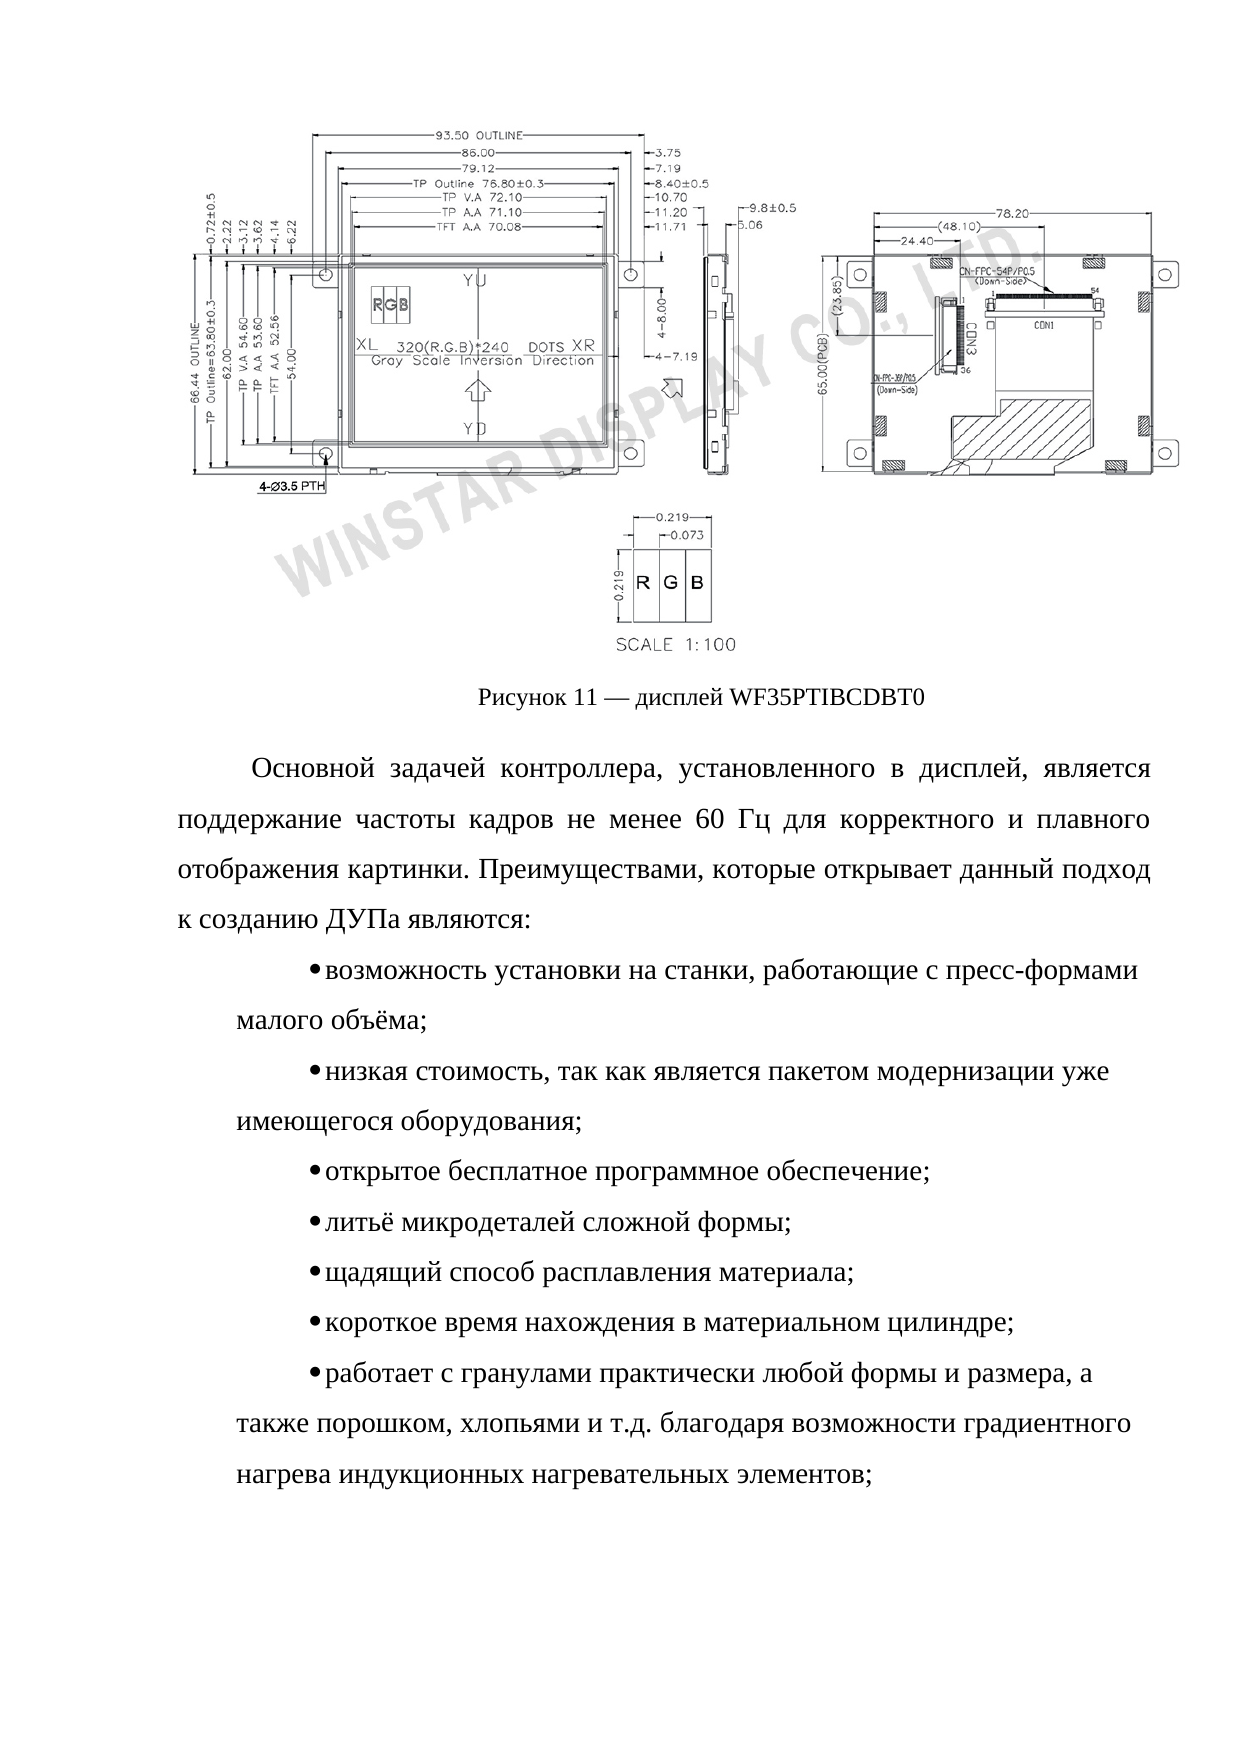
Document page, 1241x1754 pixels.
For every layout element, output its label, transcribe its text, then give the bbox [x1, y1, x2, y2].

picture [177, 118, 1185, 666]
text Рисунок 11 — дисплей WF35PTIBCDBT0 [177, 682, 1152, 711]
text Основной задачей контроллера, установленного в дисплей, является поддержание частоты кадров не менее 60 Гц для корректного и плавного отображения картинки. Преимуществами, которые открывает данный подход к созданию ДУПа являются: [177, 751, 1152, 935]
text низкая стоимость, так как является пакетом модернизации уже имеющегося оборудования; [236, 1053, 1152, 1137]
text открытое бесплатное программное обеспечение; [236, 1153, 1152, 1187]
text возможность установки на станки, работающие с пресс-формами малого объёма; [236, 952, 1152, 1036]
text литьё микродеталей сложной формы; [236, 1204, 1152, 1237]
text короткое время нахождения в материальном цилиндре; [236, 1304, 1152, 1338]
text щадящий способ расплавления материала; [236, 1254, 1152, 1288]
text работает с гранулами практически любой формы и размера, а также порошком, хлопьями и т.д. благодаря возможности градиентного нагрева индукционных нагревательных элементов; [236, 1355, 1152, 1489]
